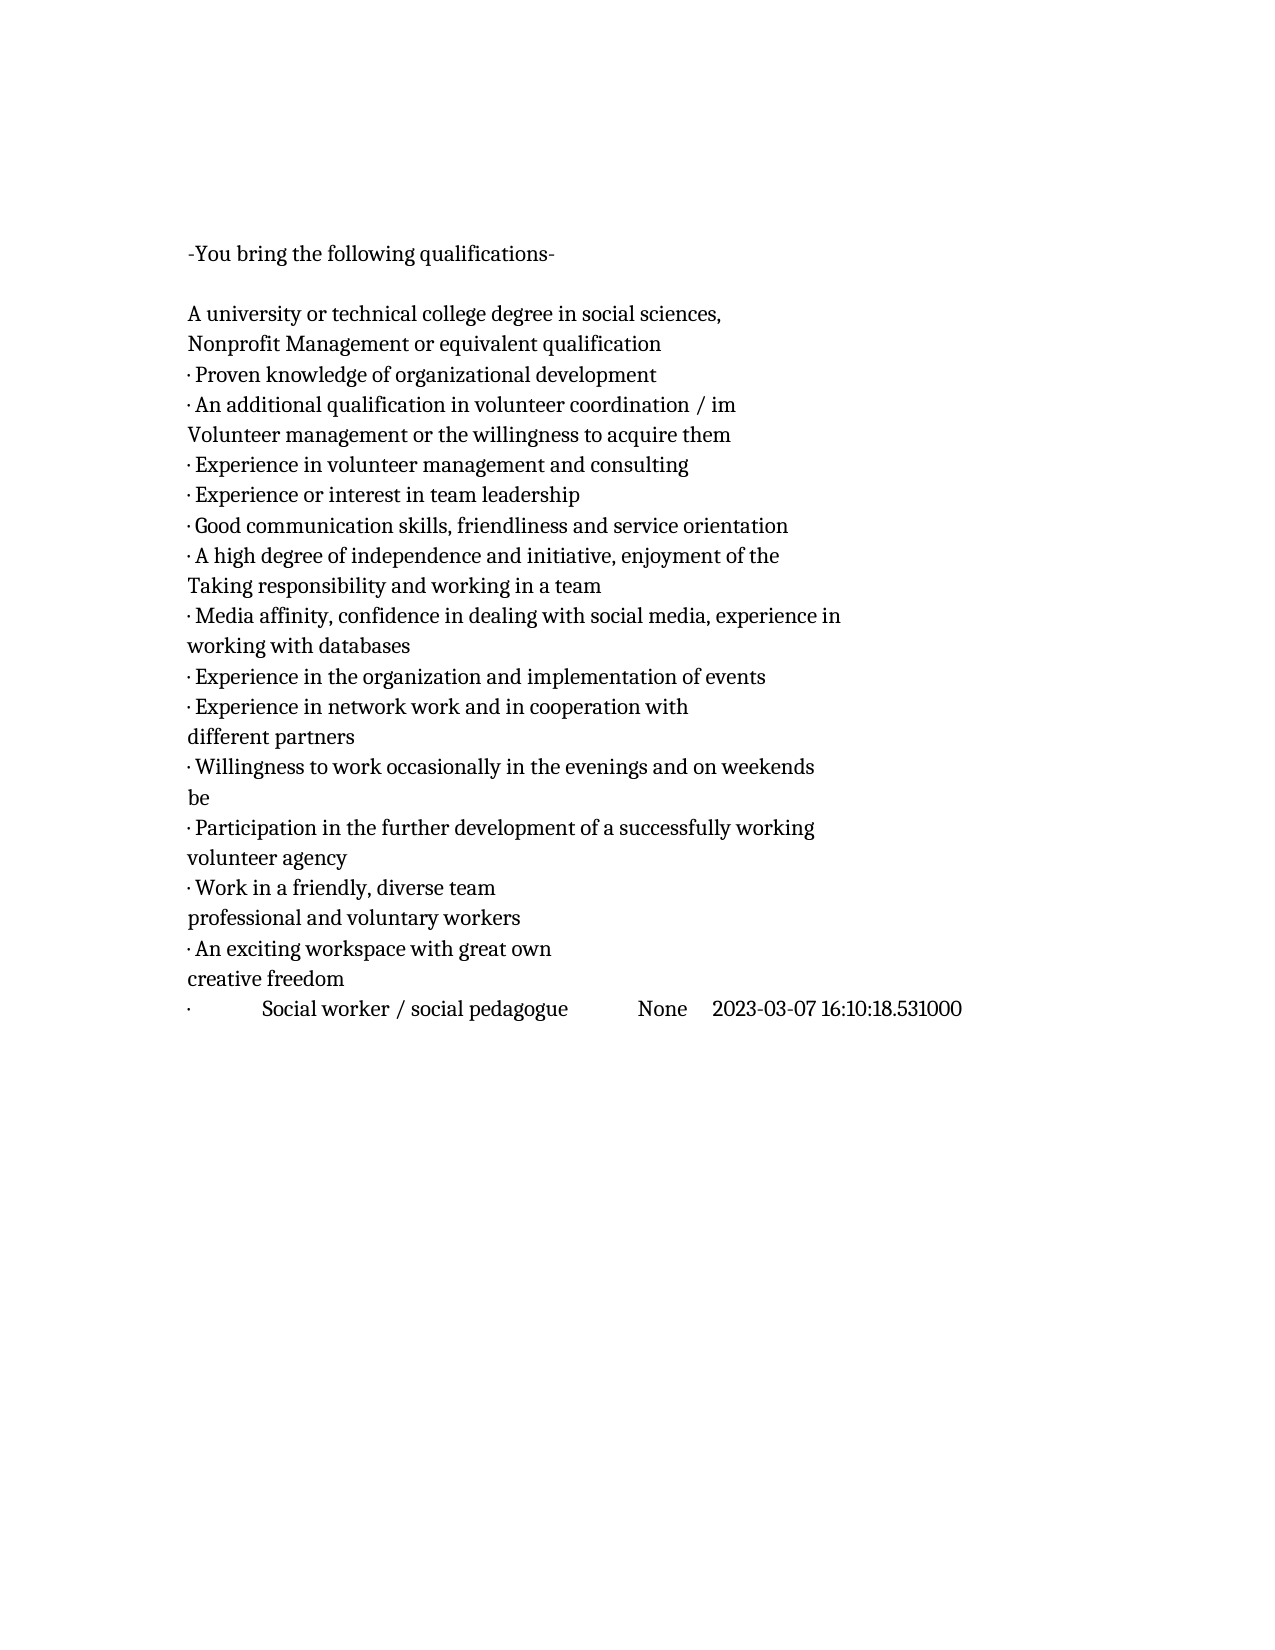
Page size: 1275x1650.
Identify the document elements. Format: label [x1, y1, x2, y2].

text [187, 150, 1087, 1052]
